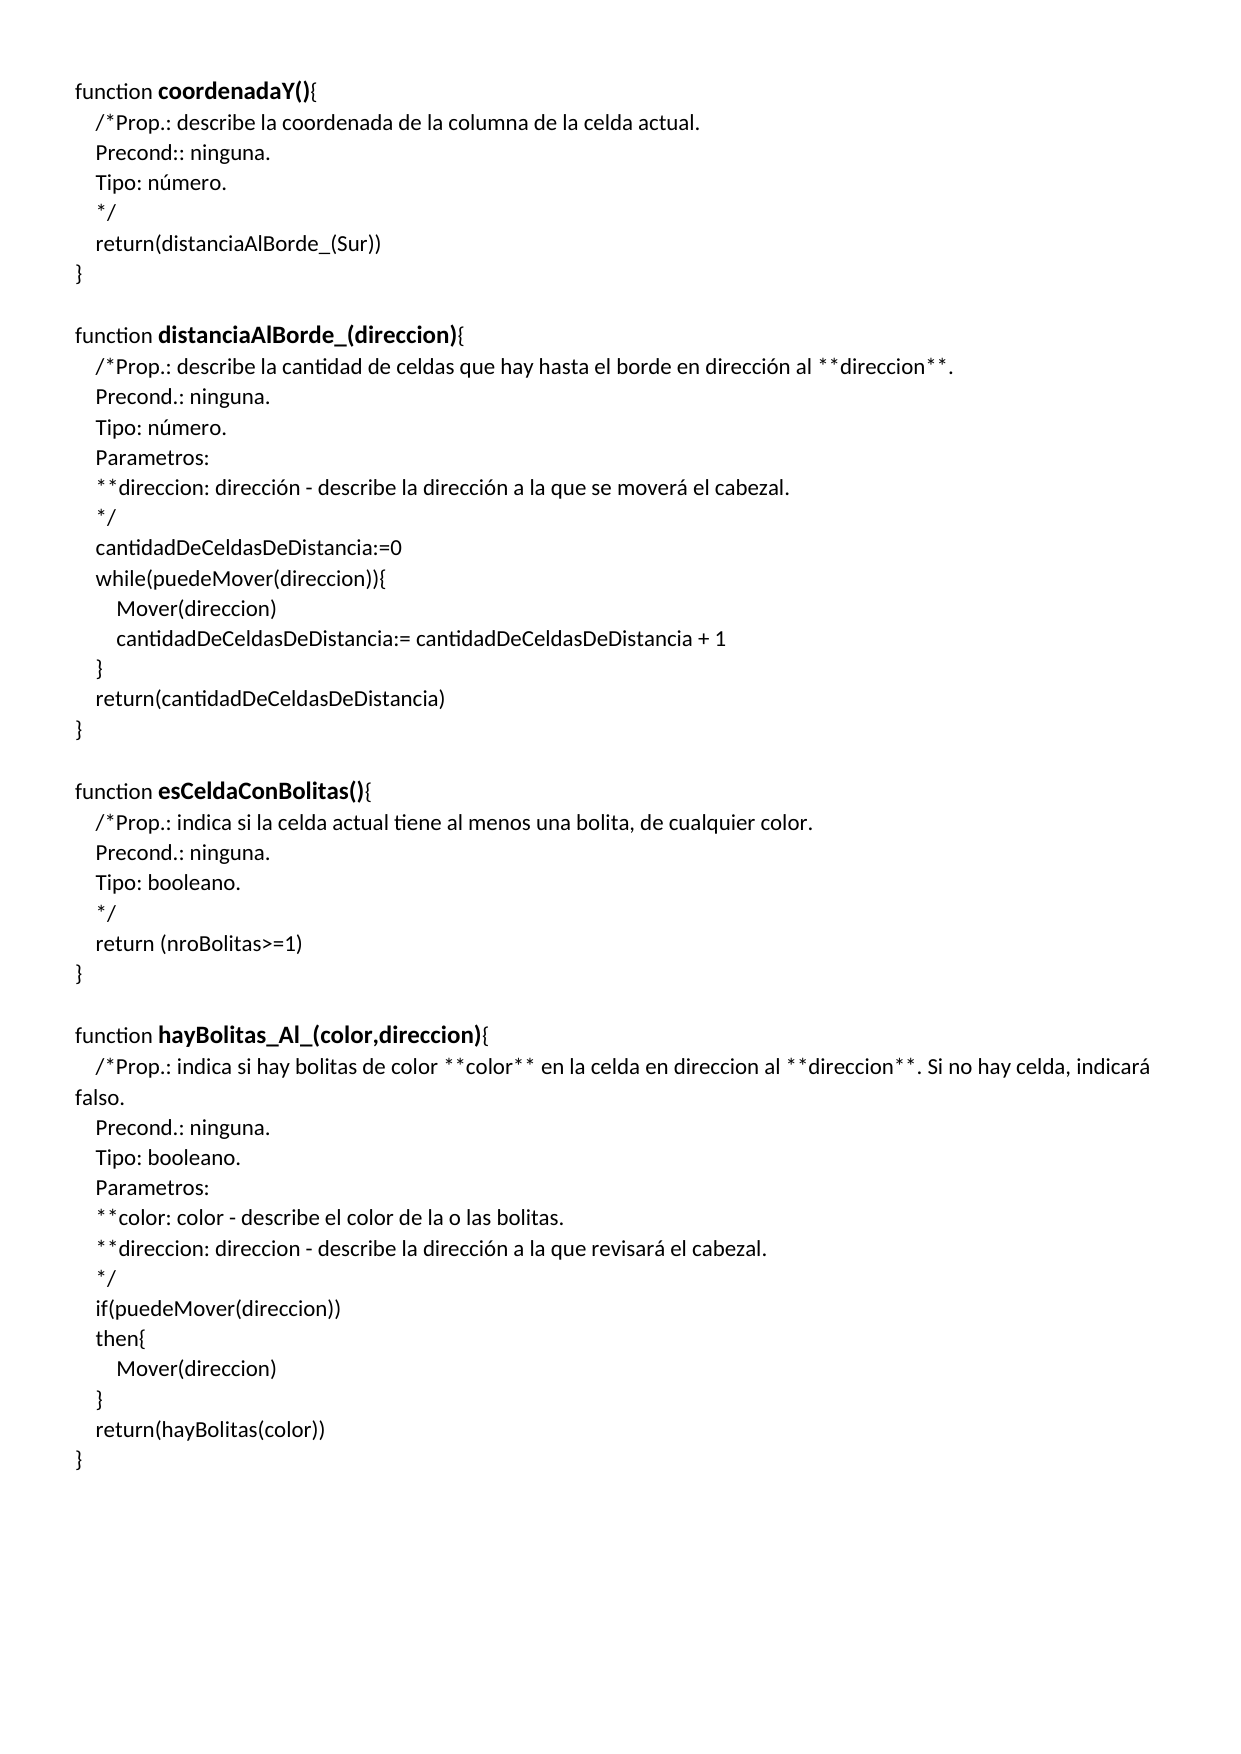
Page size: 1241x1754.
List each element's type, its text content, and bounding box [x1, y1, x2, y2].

text Mover(direccion) [75, 594, 1165, 622]
text } [75, 1445, 1165, 1473]
text } [75, 259, 1165, 287]
text while(puedeMover(direccion)){ [75, 564, 1165, 592]
text then{ [75, 1324, 1165, 1352]
text Parametros: [75, 443, 1165, 471]
text Precond.: ninguna. [75, 382, 1165, 411]
text */ [75, 899, 1165, 927]
text function hayBolitas_Al_(color,direccion){ [75, 1019, 1165, 1050]
text cantidadDeCeldasDeDistancia:= cantidadDeCeldasDeDistancia + 1 [75, 624, 1165, 652]
text /*Prop.: describe la coordenada de la columna de la celda actual. [75, 108, 1165, 136]
text /*Prop.: indica si hay bolitas de color **color** en la celda en direccion al **direccion**. Si no hay celda, indicará falso. [75, 1052, 1165, 1111]
text cantidadDeCeldasDeDistancia:=0 [75, 533, 1165, 562]
text Mover(direccion) [75, 1354, 1165, 1383]
text return(distanciaAlBorde_(Sur)) [75, 229, 1165, 257]
text Precond:: ninguna. [75, 138, 1165, 166]
text function coordenadaY(){ [75, 75, 1165, 106]
text } [75, 959, 1165, 987]
text Tipo: booleano. [75, 868, 1165, 897]
text return(hayBolitas(color)) [75, 1415, 1165, 1443]
text if(puedeMover(direccion)) [75, 1294, 1165, 1322]
text return(cantidadDeCeldasDeDistancia) [75, 684, 1165, 713]
text } [75, 654, 1165, 682]
text } [75, 715, 1165, 743]
text function esCeldaConBolitas(){ [75, 775, 1165, 806]
text Tipo: número. [75, 168, 1165, 196]
text Parametros: [75, 1173, 1165, 1201]
text Tipo: booleano. [75, 1143, 1165, 1171]
text function distanciaAlBorde_(direccion){ [75, 319, 1165, 350]
text Tipo: número. [75, 413, 1165, 441]
text Precond.: ninguna. [75, 1113, 1165, 1141]
text /*Prop.: indica si la celda actual tiene al menos una bolita, de cualquier color. [75, 808, 1165, 836]
text */ [75, 503, 1165, 531]
text /*Prop.: describe la cantidad de celdas que hay hasta el borde en dirección al **direccion**. [75, 352, 1165, 380]
text Precond.: ninguna. [75, 838, 1165, 866]
text **direccion: dirección - describe la dirección a la que se moverá el cabezal. [75, 473, 1165, 501]
text } [75, 1385, 1165, 1413]
text return (nroBolitas>=1) [75, 929, 1165, 957]
text **color: color - describe el color de la o las bolitas. [75, 1203, 1165, 1232]
text **direccion: direccion - describe la dirección a la que revisará el cabezal. [75, 1234, 1165, 1262]
text */ [75, 1264, 1165, 1292]
text */ [75, 198, 1165, 227]
